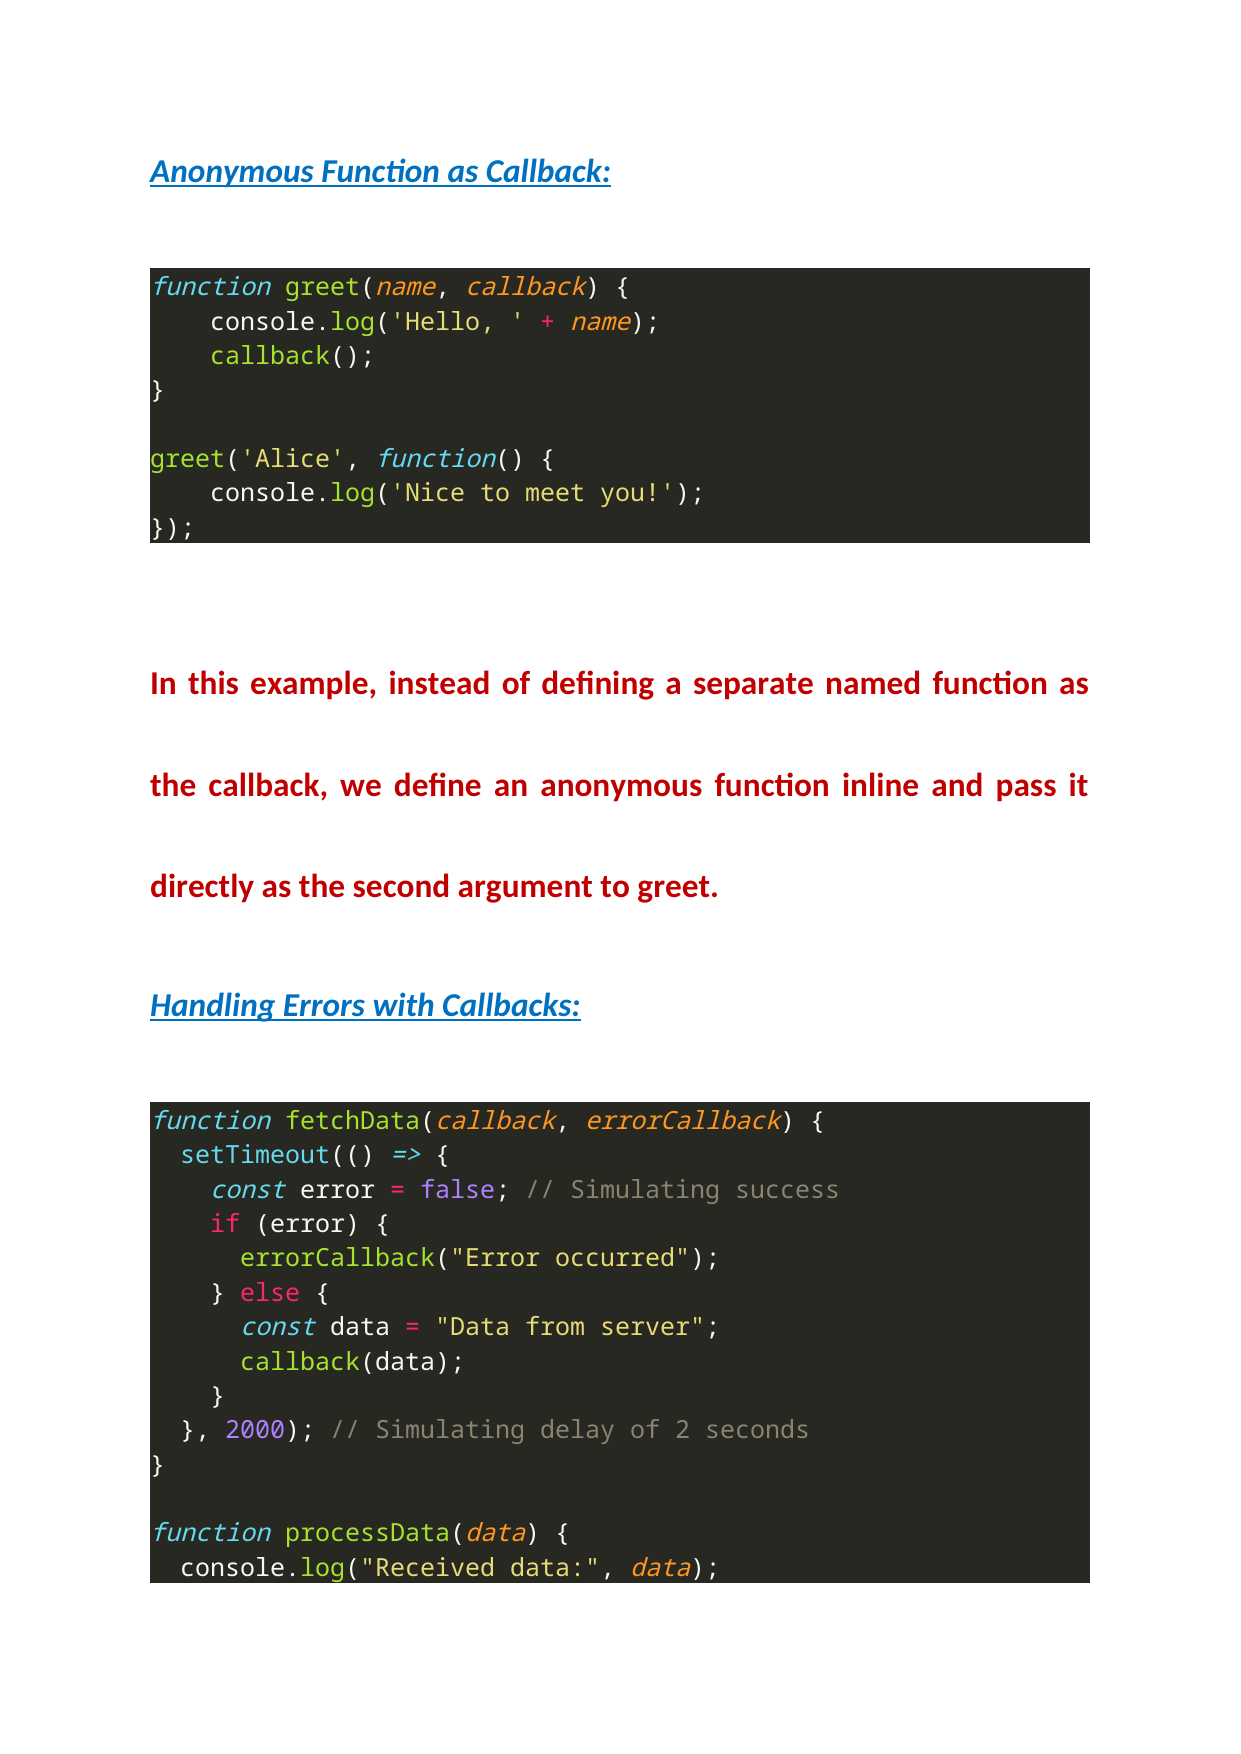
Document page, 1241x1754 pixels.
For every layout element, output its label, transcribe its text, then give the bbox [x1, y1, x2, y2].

text console.log("Received data:", data); [150, 1549, 1090, 1583]
text } [150, 1377, 1090, 1412]
text const error = false; // Simulating success [150, 1171, 1090, 1205]
text callback(data); [150, 1343, 1090, 1377]
text } else { [150, 1274, 1090, 1308]
text function greet(name, callback) { [150, 268, 1090, 303]
text setTimeout(() => { [150, 1137, 1090, 1171]
text Anonymous Function as Callback: [150, 150, 1090, 191]
text errorCallback("Error occurred"); [150, 1240, 1090, 1274]
text } [150, 1446, 1090, 1480]
text console.log('Hello, ' + name); [150, 303, 1090, 337]
text const data = "Data from server"; [150, 1308, 1090, 1343]
text In this example, instead of defining a separate named function as the callback, we define an anonymous function inline and pass it directly as the second argument to greet. [150, 662, 1090, 906]
text }); [150, 509, 1090, 543]
text console.log('Nice to meet you!'); [150, 475, 1090, 509]
text callback(); [150, 337, 1090, 372]
text greet('Alice', function() { [150, 440, 1090, 475]
text Handling Errors with Callbacks: [150, 984, 1090, 1024]
text function fetchData(callback, errorCallback) { [150, 1102, 1090, 1137]
text }, 2000); // Simulating delay of 2 seconds [150, 1412, 1090, 1446]
text if (error) { [150, 1205, 1090, 1240]
text } [150, 372, 1090, 406]
text function processData(data) { [150, 1515, 1090, 1549]
